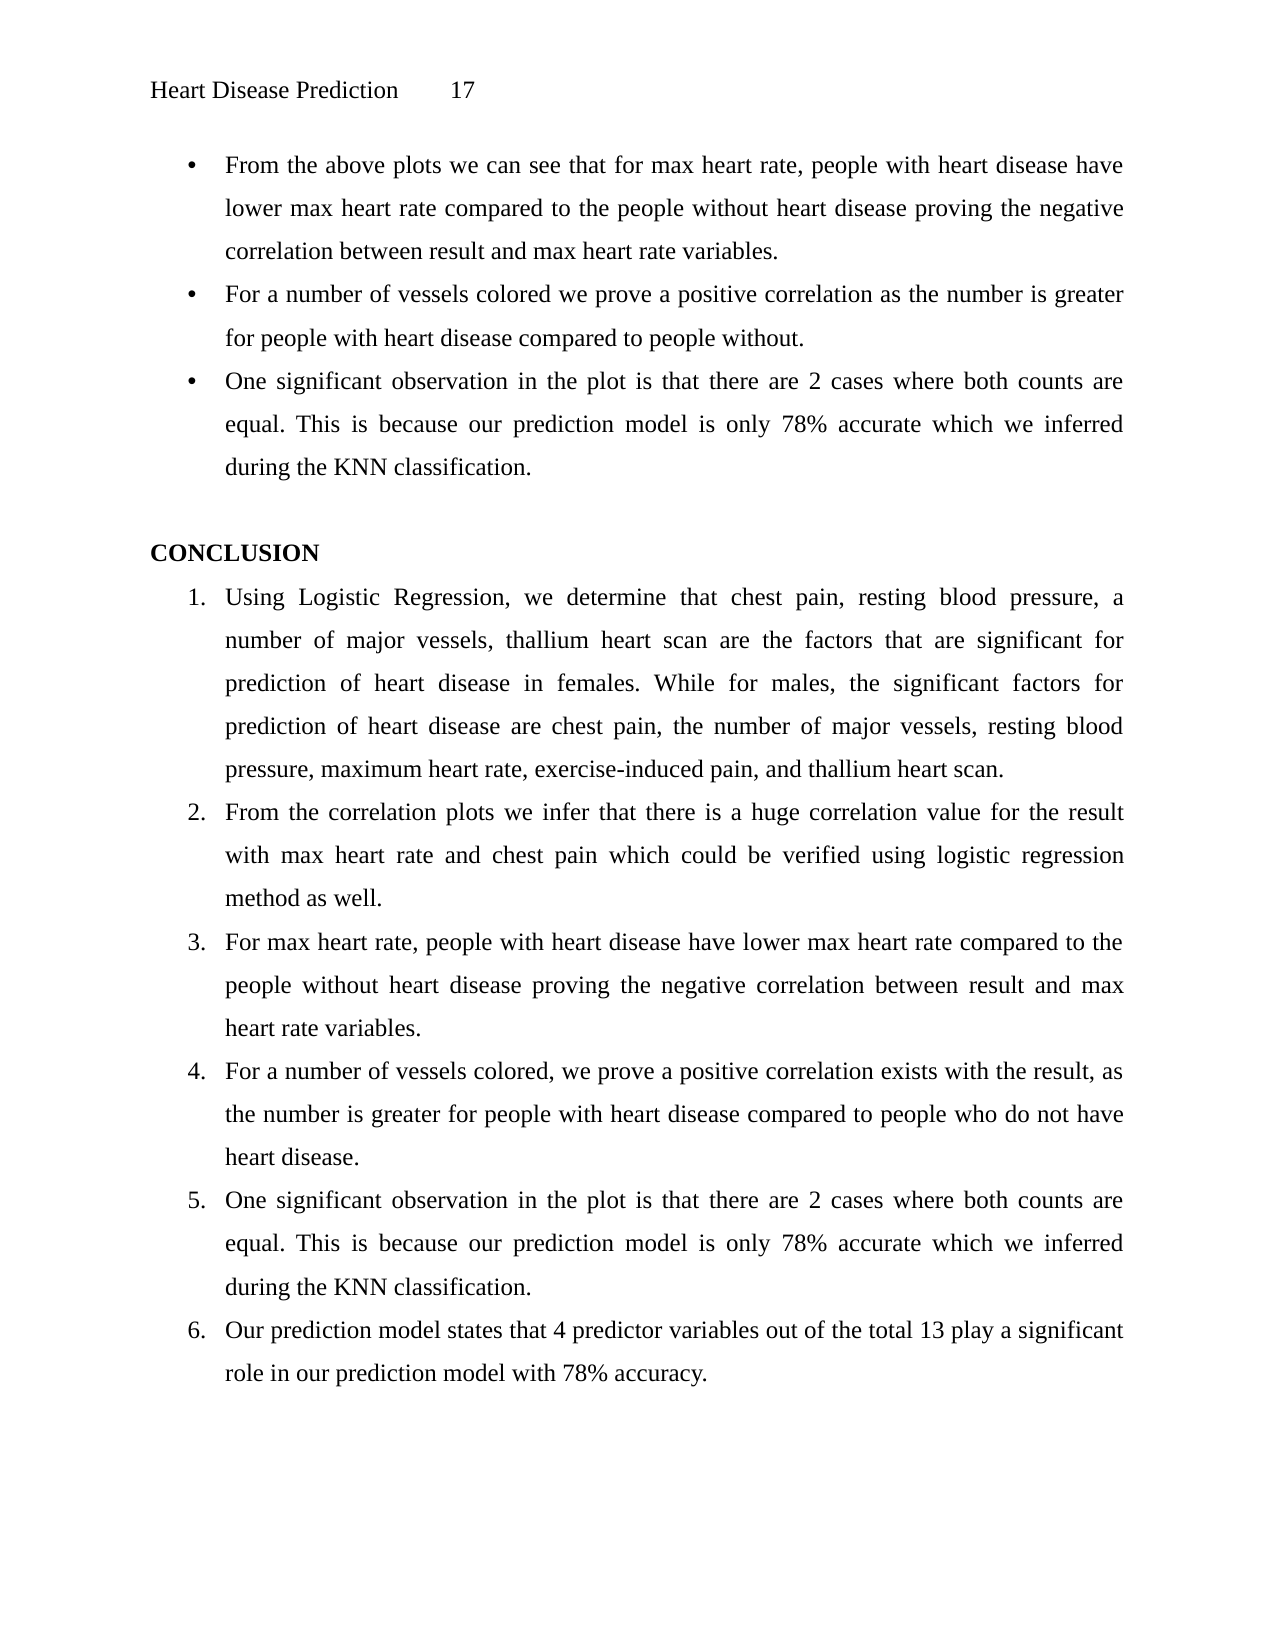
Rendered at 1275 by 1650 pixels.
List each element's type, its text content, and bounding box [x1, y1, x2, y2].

list For max heart rate, people with heart disease have lower max heart rate compared to the people without heart disease proving the negative correlation between result and max heart rate variables. [187, 927, 1125, 1042]
list For a number of vessels colored, we prove a positive correlation exists with the result, as the number is greater for people with heart disease compared to people who do not have heart disease. [187, 1056, 1125, 1171]
list From the correlation plots we infer that there is a huge correlation value for the result with max heart rate and chest pain which could be verified using logistic regression method as well. [187, 797, 1125, 912]
list For a number of vessels colored we prove a positive correlation as the number is greater for people with heart disease compared to people without. [187, 279, 1125, 351]
text CONCLUSION [150, 538, 1125, 567]
list Our prediction model states that 4 predictor variables out of the total 13 play a significant role in our prediction model with 78% accuracy. [187, 1315, 1125, 1387]
list Using Logistic Regression, we determine that chest pain, resting blood pressure, a number of major vessels, thallium heart scan are the factors that are significant for prediction of heart disease in females. While for males, the significant factors for prediction of heart disease are chest pain, the number of major vessels, resting blood pressure, maximum heart rate, exercise-induced pain, and thallium heart scan. [187, 582, 1125, 783]
list One significant observation in the plot is that there are 2 cases where both counts are equal. This is because our prediction model is only 78% accurate which we inferred during the KNN classification. [187, 1185, 1125, 1300]
list One significant observation in the plot is that there are 2 cases where both counts are equal. This is because our prediction model is only 78% accurate which we inferred during the KNN classification. [187, 366, 1125, 481]
list From the above plots we can see that for max heart rate, people with heart disease have lower max heart rate compared to the people without heart disease proving the negative correlation between result and max heart rate variables. [187, 150, 1125, 265]
